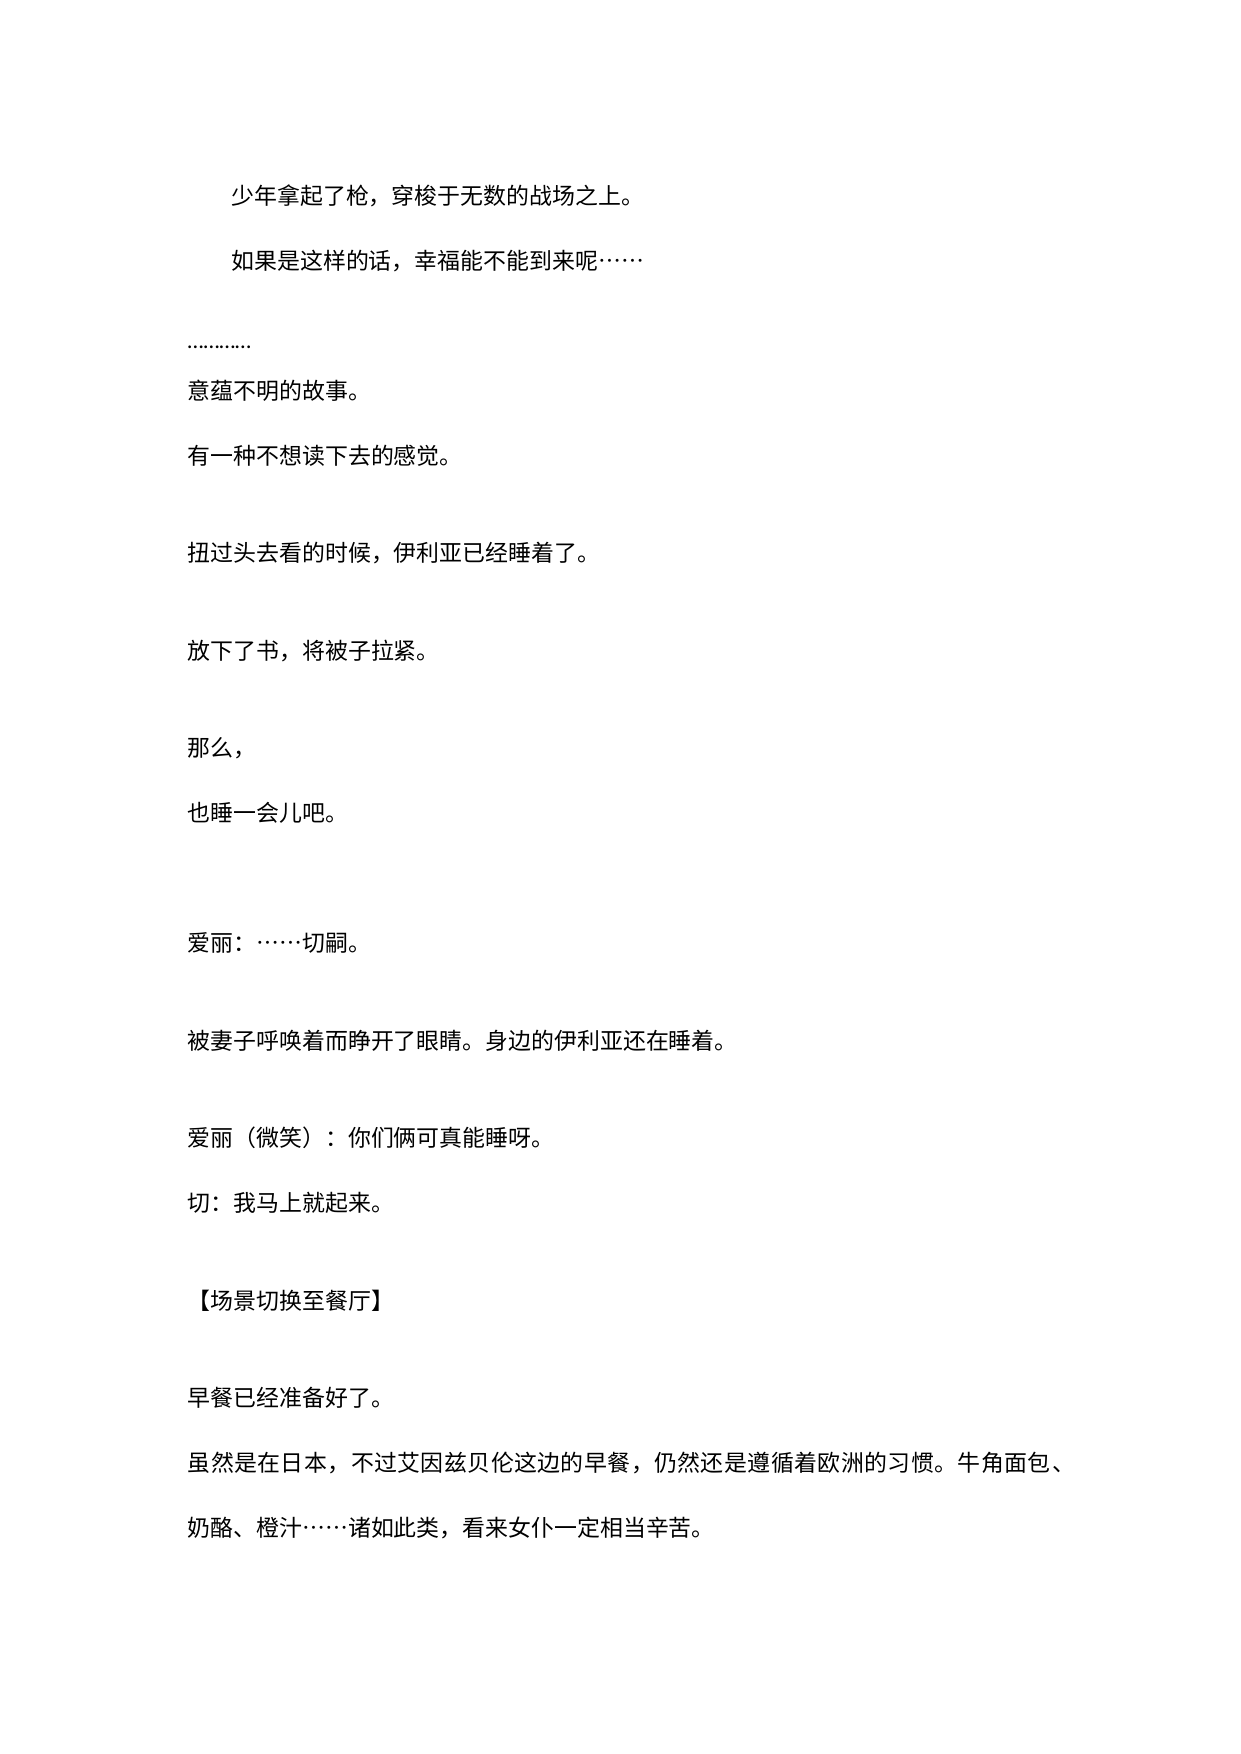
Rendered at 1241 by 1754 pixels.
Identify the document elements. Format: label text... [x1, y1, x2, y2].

text 爱丽（微笑）：你们俩可真能睡呀。 [187, 1104, 1053, 1169]
text ………… [187, 324, 1053, 357]
text 被妻子呼唤着而睁开了眼睛。身边的伊利亚还在睡着。 [187, 1007, 1053, 1072]
text 【场景切换至餐厅】 [187, 1267, 1053, 1332]
text 那么， [187, 714, 1053, 779]
text 切：我马上就起来。 [187, 1169, 1053, 1234]
text 扭过头去看的时候，伊利亚已经睡着了。 [187, 519, 1053, 584]
text 如果是这样的话，幸福能不能到来呢…… [187, 227, 1053, 292]
text 少年拿起了枪，穿梭于无数的战场之上。 [187, 162, 1053, 227]
text 有一种不想读下去的感觉。 [187, 422, 1053, 487]
text 爱丽：……切嗣。 [187, 909, 1053, 974]
text 放下了书，将被子拉紧。 [187, 617, 1053, 682]
text 意蕴不明的故事。 [187, 357, 1053, 422]
text 虽然是在日本，不过艾因兹贝伦这边的早餐，仍然还是遵循着欧洲的习惯。牛角面包、奶酪、橙汁……诸如此类，看来女仆一定相当辛苦。 [187, 1429, 1053, 1559]
text 也睡一会儿吧。 [187, 779, 1053, 844]
text 早餐已经准备好了。 [187, 1364, 1053, 1429]
